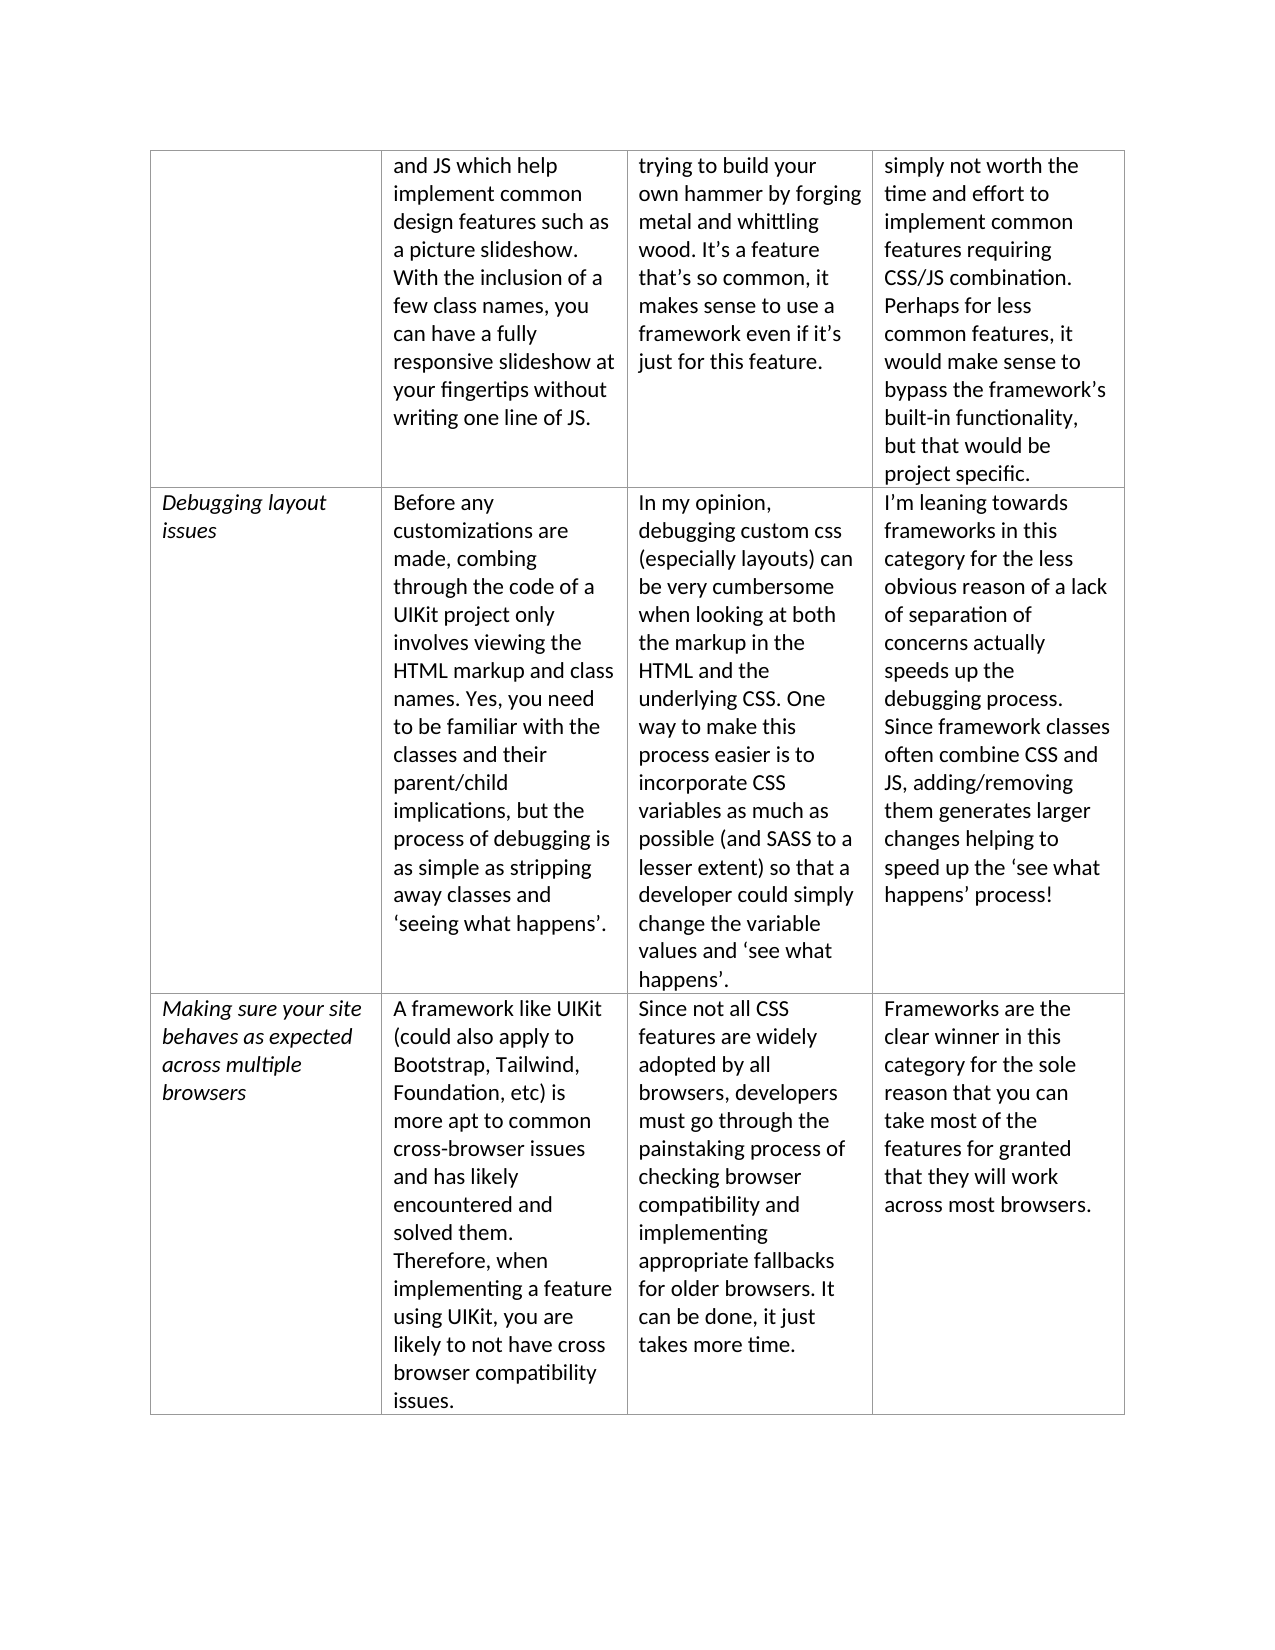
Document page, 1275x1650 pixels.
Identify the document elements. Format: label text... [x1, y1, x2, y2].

table_cell Making sure your site behaves as expected across multiple browsers [151, 994, 381, 1414]
table_cell Before any customizations are made, combing through the code of a UIKit project only involves viewing the HTML markup and class names. Yes, you need to be familiar with the classes and their parent/child implications, but the process of debugging is as simple as stripping away classes and ‘seeing what happens’. [382, 488, 627, 993]
table_cell Frameworks are the clear winner in this category for the sole reason that you can take most of the features for granted that they will work across most browsers. [873, 994, 1124, 1414]
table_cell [873, 151, 1124, 487]
table_cell In my opinion, debugging custom css (especially layouts) can be very cumbersome when looking at both the markup in the HTML and the underlying CSS. One way to make this process easier is to incorporate CSS variables as much as possible (and SASS to a lesser extent) so that a developer could simply change the variable values and ‘see what happens’. [628, 488, 872, 993]
table_cell I’m leaning towards frameworks in this category for the less obvious reason of a lack of separation of concerns actually speeds up the debugging process. Since framework classes often combine CSS and JS, adding/removing them generates larger changes helping to speed up the ‘see what happens’ process! [873, 488, 1124, 993]
table_cell Since not all CSS features are widely adopted by all browsers, developers must go through the painstaking process of checking browser compatibility and implementing appropriate fallbacks for older browsers. It can be done, it just takes more time. [628, 994, 872, 1414]
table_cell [382, 151, 627, 487]
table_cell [151, 151, 381, 487]
table_cell A framework like UIKit (could also apply to Bootstrap, Tailwind, Foundation, etc) is more apt to common cross-browser issues and has likely encountered and solved them. Therefore, when implementing a feature using UIKit, you are likely to not have cross browser compatibility issues. [382, 994, 627, 1414]
table_cell Debugging layout issues [151, 488, 381, 993]
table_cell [628, 151, 872, 487]
